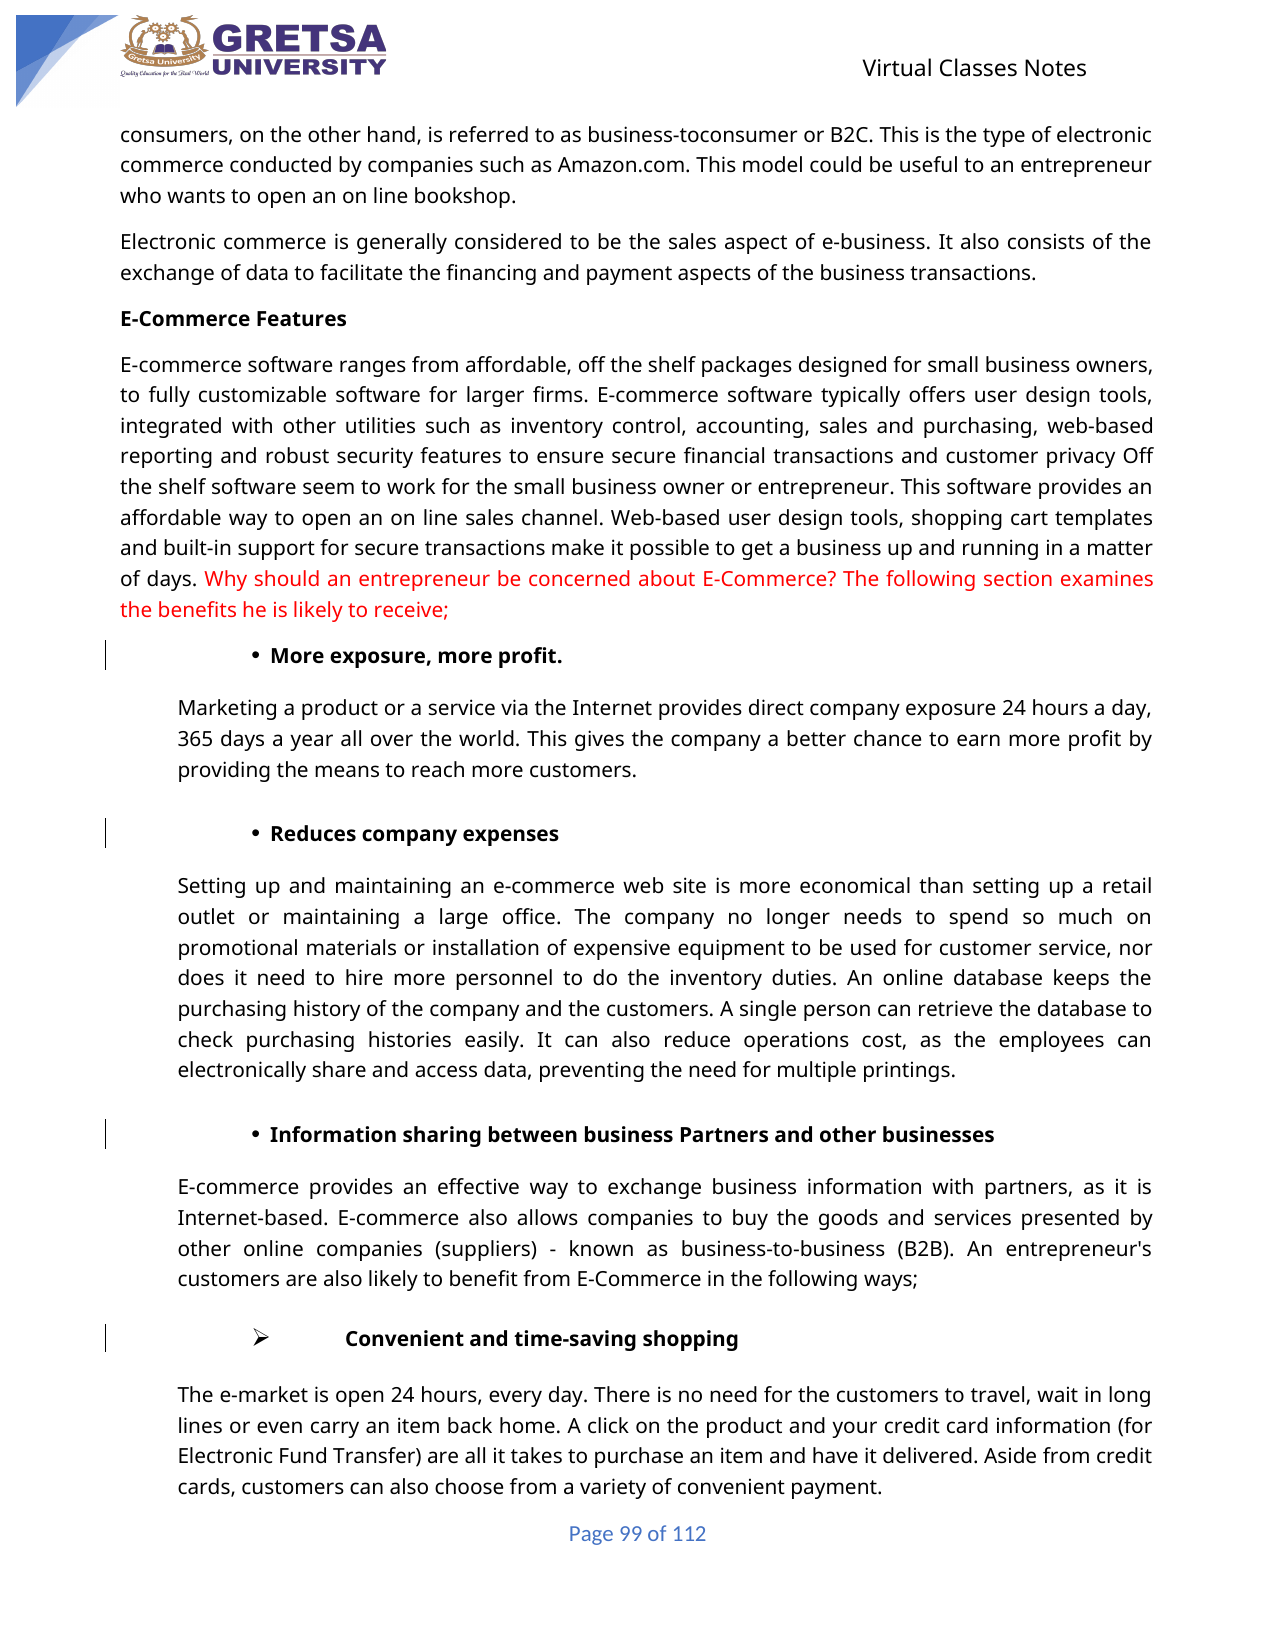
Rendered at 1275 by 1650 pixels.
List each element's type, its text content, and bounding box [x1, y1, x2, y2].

text E-Commerce Features [120, 304, 1155, 333]
text Setting up and maintaining an e-commerce web site is more economical than setting up a retail outlet or maintaining a large office. The company no longer needs to spend so much on promotional materials or installation of expensive equipment to be used for customer service, nor does it need to hire more personnel to do the inventory duties. An online database keeps the purchasing history of the company and the customers. A single person can retrieve the database to check purchasing histories easily. It can also reduce operations cost, as the employees can electronically share and access data, preventing the need for multiple printings. [177, 872, 1154, 1084]
list Information sharing between business Partners and other businesses [251, 1119, 1155, 1149]
text Electronic commerce is generally considered to be the sales aspect of e-business. It also consists of the exchange of data to facilitate the financing and payment aspects of the business transactions. [120, 227, 1154, 287]
list Reduces company expenses [251, 818, 1155, 848]
list More exposure, more profit. [251, 640, 1155, 670]
list Convenient and time-saving shopping [251, 1324, 1155, 1352]
picture [16, 15, 387, 108]
text E-commerce provides an effective way to exchange business information with partners, as it is Internet-based. E-commerce also allows companies to buy the goods and services presented by other online companies (suppliers) - known as business-to-business (B2B). An entrepreneur's customers are also likely to benefit from E-Commerce in the following ways; [177, 1172, 1154, 1293]
text The e-market is open 24 hours, every day. There is no need for the customers to travel, wait in long lines or even carry an item back home. A click on the product and your credit card information (for Electronic Fund Transfer) are all it takes to purchase an item and have it delivered. Aside from credit cards, customers can also choose from a variety of convenient payment. [177, 1380, 1154, 1501]
text E-commerce software ranges from affordable, off the shelf packages designed for small business owners, to fully customizable software for larger firms. E-commerce software typically offers user design tools, integrated with other utilities such as inventory control, accounting, sales and purchasing, web-based reporting and robust security features to ensure secure financial transactions and customer privacy Off the shelf software seem to work for the small business owner or entrepreneur. This software provides an affordable way to open an on line sales channel. Web-based user design tools, shopping cart templates and built-in support for secure transactions make it possible to get a business up and running in a matter of days. Why should an entrepreneur be concerned about E-Commerce? The following section examines the benefits he is likely to receive; [120, 350, 1155, 623]
text Marketing a product or a service via the Internet provides direct company exposure 24 hours a day, 365 days a year all over the world. This gives the company a better chance to earn more profit by providing the means to reach more customers. [177, 693, 1154, 783]
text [120, 120, 1154, 210]
